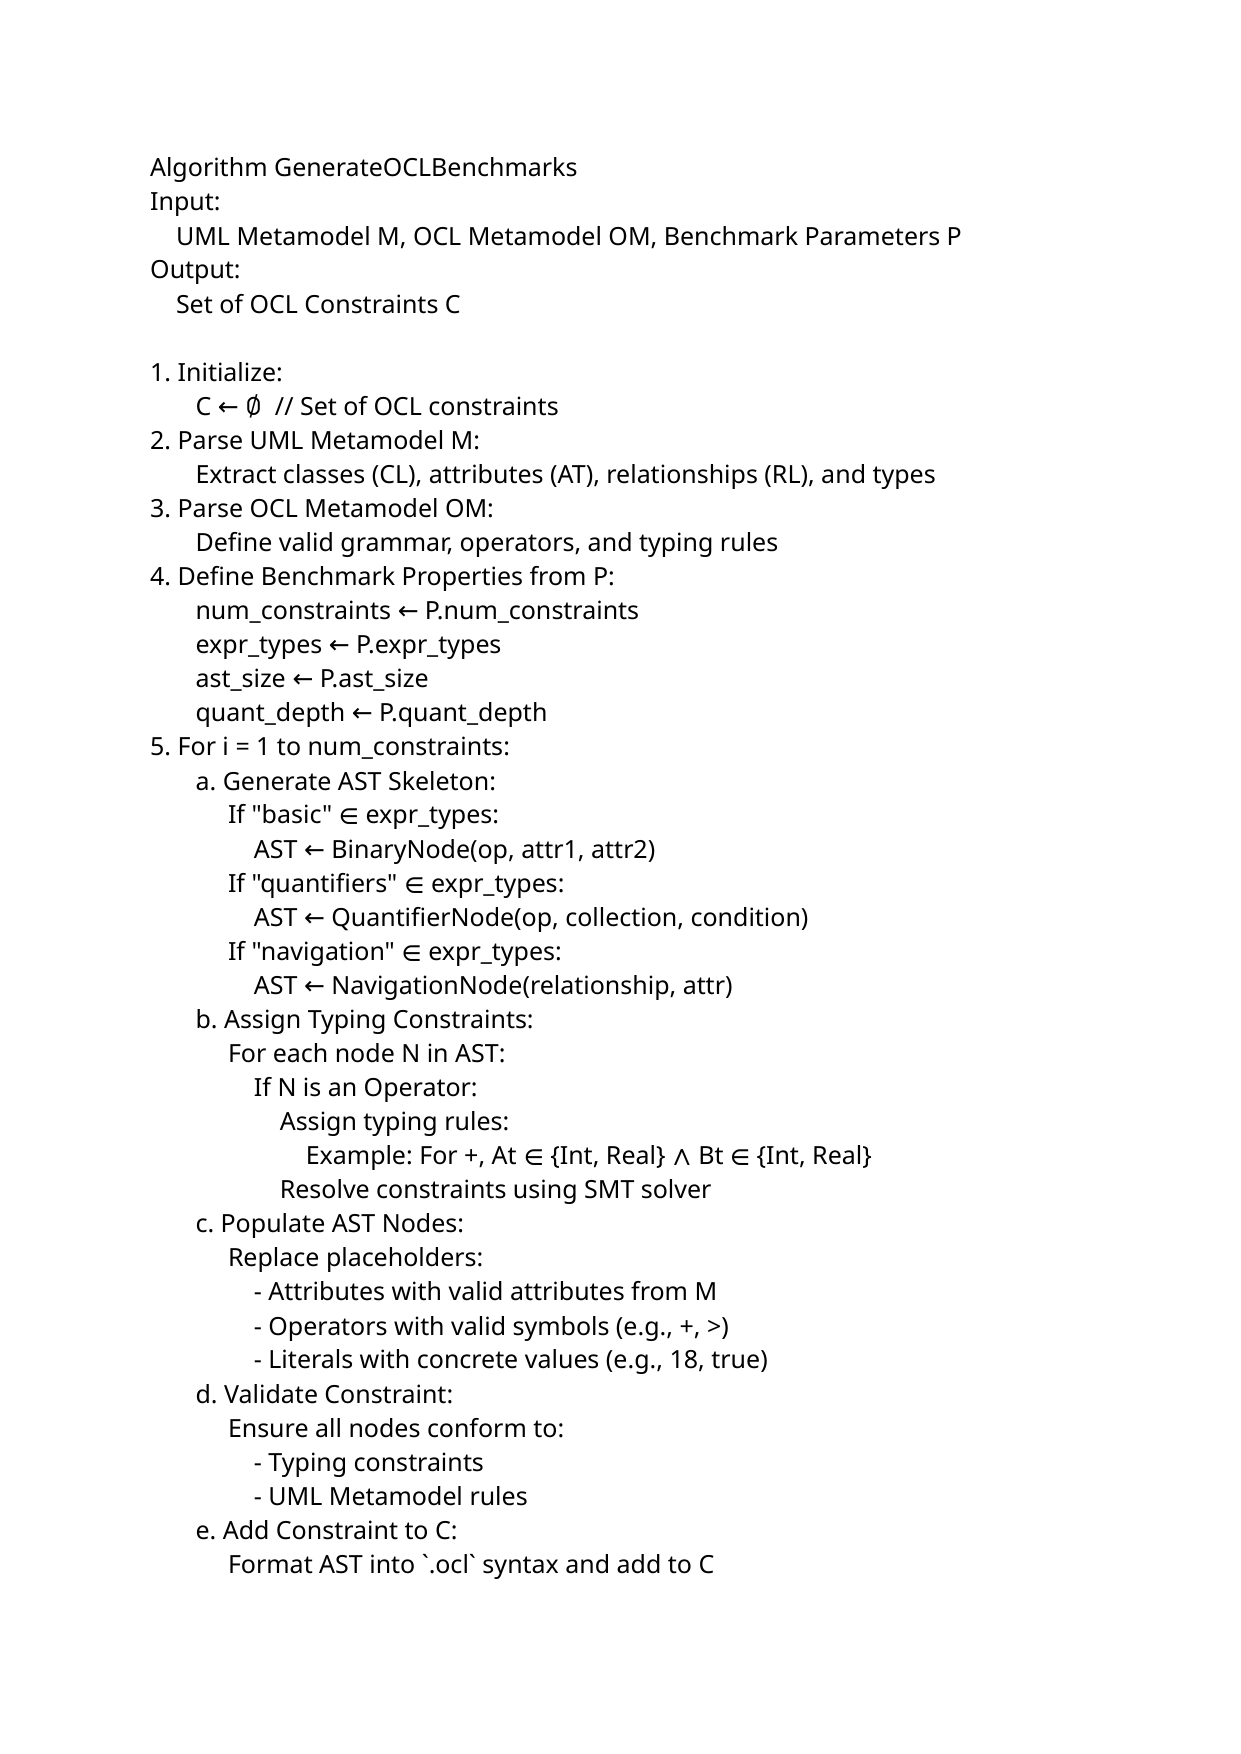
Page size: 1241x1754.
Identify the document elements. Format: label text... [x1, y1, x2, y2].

text Define valid grammar, operators, and typing rules [150, 525, 1090, 559]
text Replace placeholders: [150, 1240, 1090, 1274]
text Algorithm GenerateOCLBenchmarks [150, 150, 1090, 184]
text UML Metamodel M, OCL Metamodel OM, Benchmark Parameters P [150, 218, 1090, 252]
text c. Populate AST Nodes: [150, 1206, 1090, 1240]
text - Typing constraints [150, 1444, 1090, 1478]
text - UML Metamodel rules [150, 1478, 1090, 1512]
text 3. Parse OCL Metamodel OM: [150, 491, 1090, 525]
text Format AST into `.ocl` syntax and add to C [150, 1547, 1090, 1581]
text - Operators with valid symbols (e.g., +, >) [150, 1308, 1090, 1342]
text quant_depth ← P.quant_depth [150, 695, 1090, 729]
text 1. Initialize: [150, 354, 1090, 388]
text Assign typing rules: [150, 1104, 1090, 1138]
text For each node N in AST: [150, 1036, 1090, 1070]
text AST ← QuantifierNode(op, collection, condition) [150, 899, 1090, 933]
text expr_types ← P.expr_types [150, 627, 1090, 661]
text 4. Define Benchmark Properties from P: [150, 559, 1090, 593]
text Example: For +, At ∈ {Int, Real} ∧ Bt ∈ {Int, Real} [150, 1138, 1090, 1172]
text Extract classes (CL), attributes (AT), relationships (RL), and types [150, 457, 1090, 491]
text Output: [150, 252, 1090, 286]
text If "navigation" ∈ expr_types: [150, 933, 1090, 967]
text num_constraints ← P.num_constraints [150, 593, 1090, 627]
text Ensure all nodes conform to: [150, 1410, 1090, 1444]
text a. Generate AST Skeleton: [150, 763, 1090, 797]
text 2. Parse UML Metamodel M: [150, 422, 1090, 457]
text - Attributes with valid attributes from M [150, 1274, 1090, 1308]
text Input: [150, 184, 1090, 218]
text d. Validate Constraint: [150, 1376, 1090, 1410]
text ast_size ← P.ast_size [150, 661, 1090, 695]
text b. Assign Typing Constraints: [150, 1002, 1090, 1036]
text If "basic" ∈ expr_types: [150, 797, 1090, 831]
text - Literals with concrete values (e.g., 18, true) [150, 1342, 1090, 1376]
text AST ← NavigationNode(relationship, attr) [150, 967, 1090, 1002]
text Resolve constraints using SMT solver [150, 1172, 1090, 1206]
text If N is an Operator: [150, 1070, 1090, 1104]
text If "quantifiers" ∈ expr_types: [150, 865, 1090, 899]
text AST ← BinaryNode(op, attr1, attr2) [150, 831, 1090, 865]
text 5. For i = 1 to num_constraints: [150, 729, 1090, 763]
text C ← ∅ // Set of OCL constraints [150, 388, 1090, 422]
text e. Add Constraint to C: [150, 1512, 1090, 1547]
text Set of OCL Constraints C [150, 286, 1090, 320]
